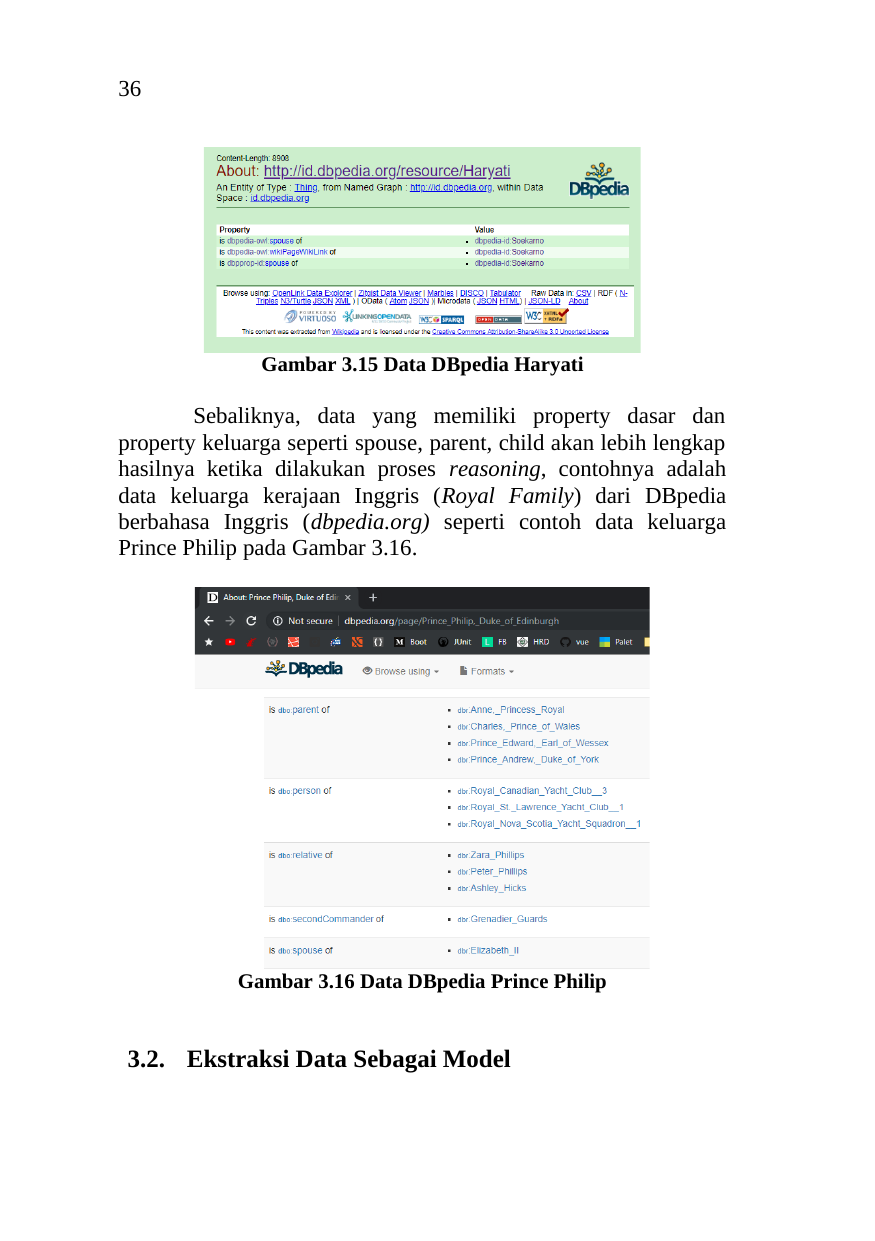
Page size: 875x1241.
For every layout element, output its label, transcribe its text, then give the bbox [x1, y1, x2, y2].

subtitle Ekstraksi Data Sebagai Model [127, 1044, 726, 1073]
picture [203, 147, 641, 353]
picture [194, 587, 650, 969]
